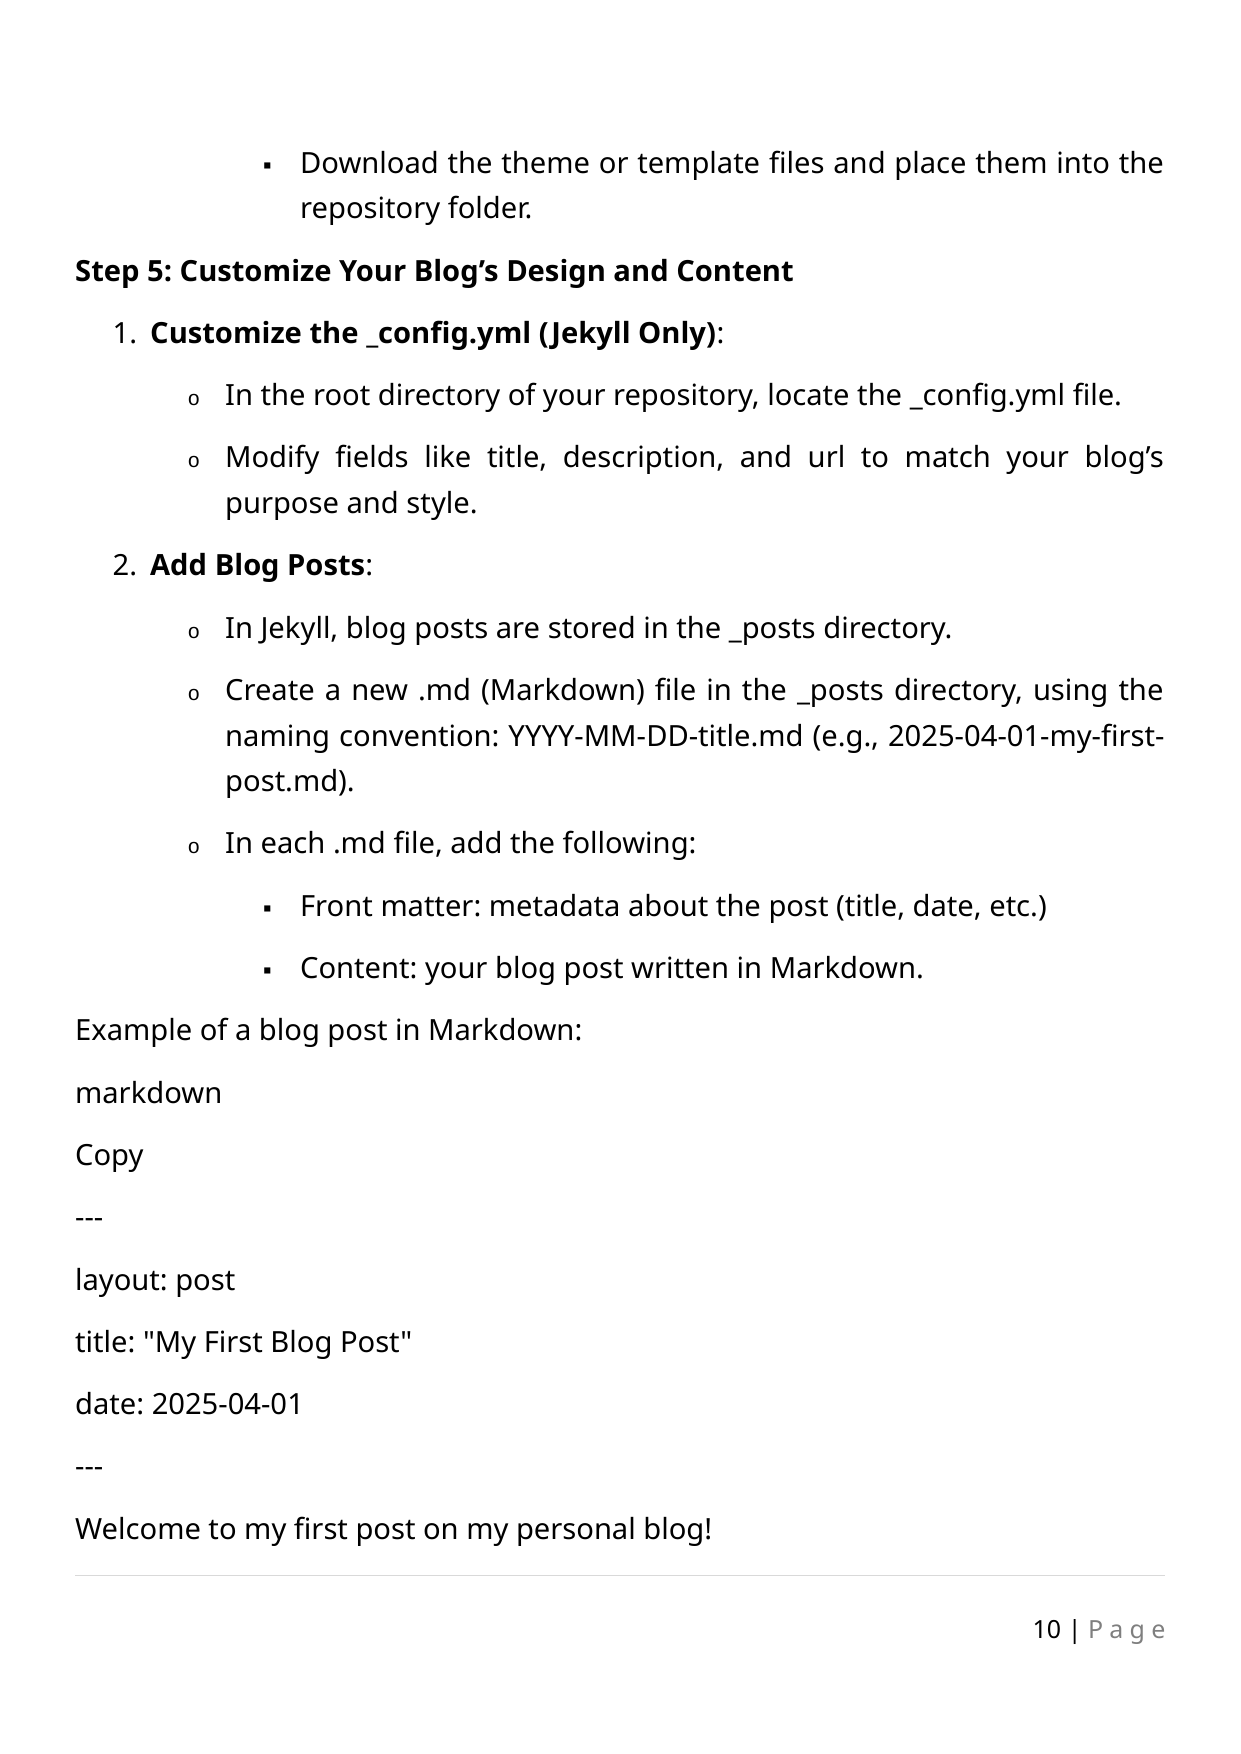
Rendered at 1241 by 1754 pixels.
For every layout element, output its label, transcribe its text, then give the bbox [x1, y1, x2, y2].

list Content: your blog post written in Markdown. [262, 947, 1165, 987]
list Create a new .md (Markdown) file in the _posts directory, using the naming convention: YYYY-MM-DD-title.md (e.g., 2025-04-01-my-first-post.md). [187, 669, 1165, 800]
list Customize the _config.yml (Jekyll Only): [112, 312, 1165, 352]
list In each .md file, add the following: [187, 823, 1165, 862]
list Add Blog Posts: [112, 544, 1165, 584]
text --- [75, 1196, 1165, 1236]
text Copy [75, 1134, 1165, 1174]
list Front matter: metadata about the post (title, date, etc.) [262, 885, 1165, 925]
text date: 2025-04-01 [75, 1383, 1165, 1423]
list Modify fields like title, description, and url to match your blog’s purpose and style. [187, 437, 1165, 522]
list In the root directory of your repository, locate the _config.yml file. [187, 374, 1165, 414]
text title: "My First Blog Post" [75, 1321, 1165, 1361]
text Welcome to my first post on my personal blog! [75, 1508, 1165, 1548]
text markdown [75, 1072, 1165, 1112]
list Download the theme or template files and place them into the repository folder. [262, 142, 1165, 227]
text --- [75, 1446, 1165, 1485]
list In Jekyll, blog posts are stored in the _posts directory. [187, 607, 1165, 647]
text Step 5: Customize Your Blog’s Design and Content [75, 250, 1165, 289]
text layout: post [75, 1259, 1165, 1298]
text Example of a blog post in Markdown: [75, 1009, 1165, 1049]
